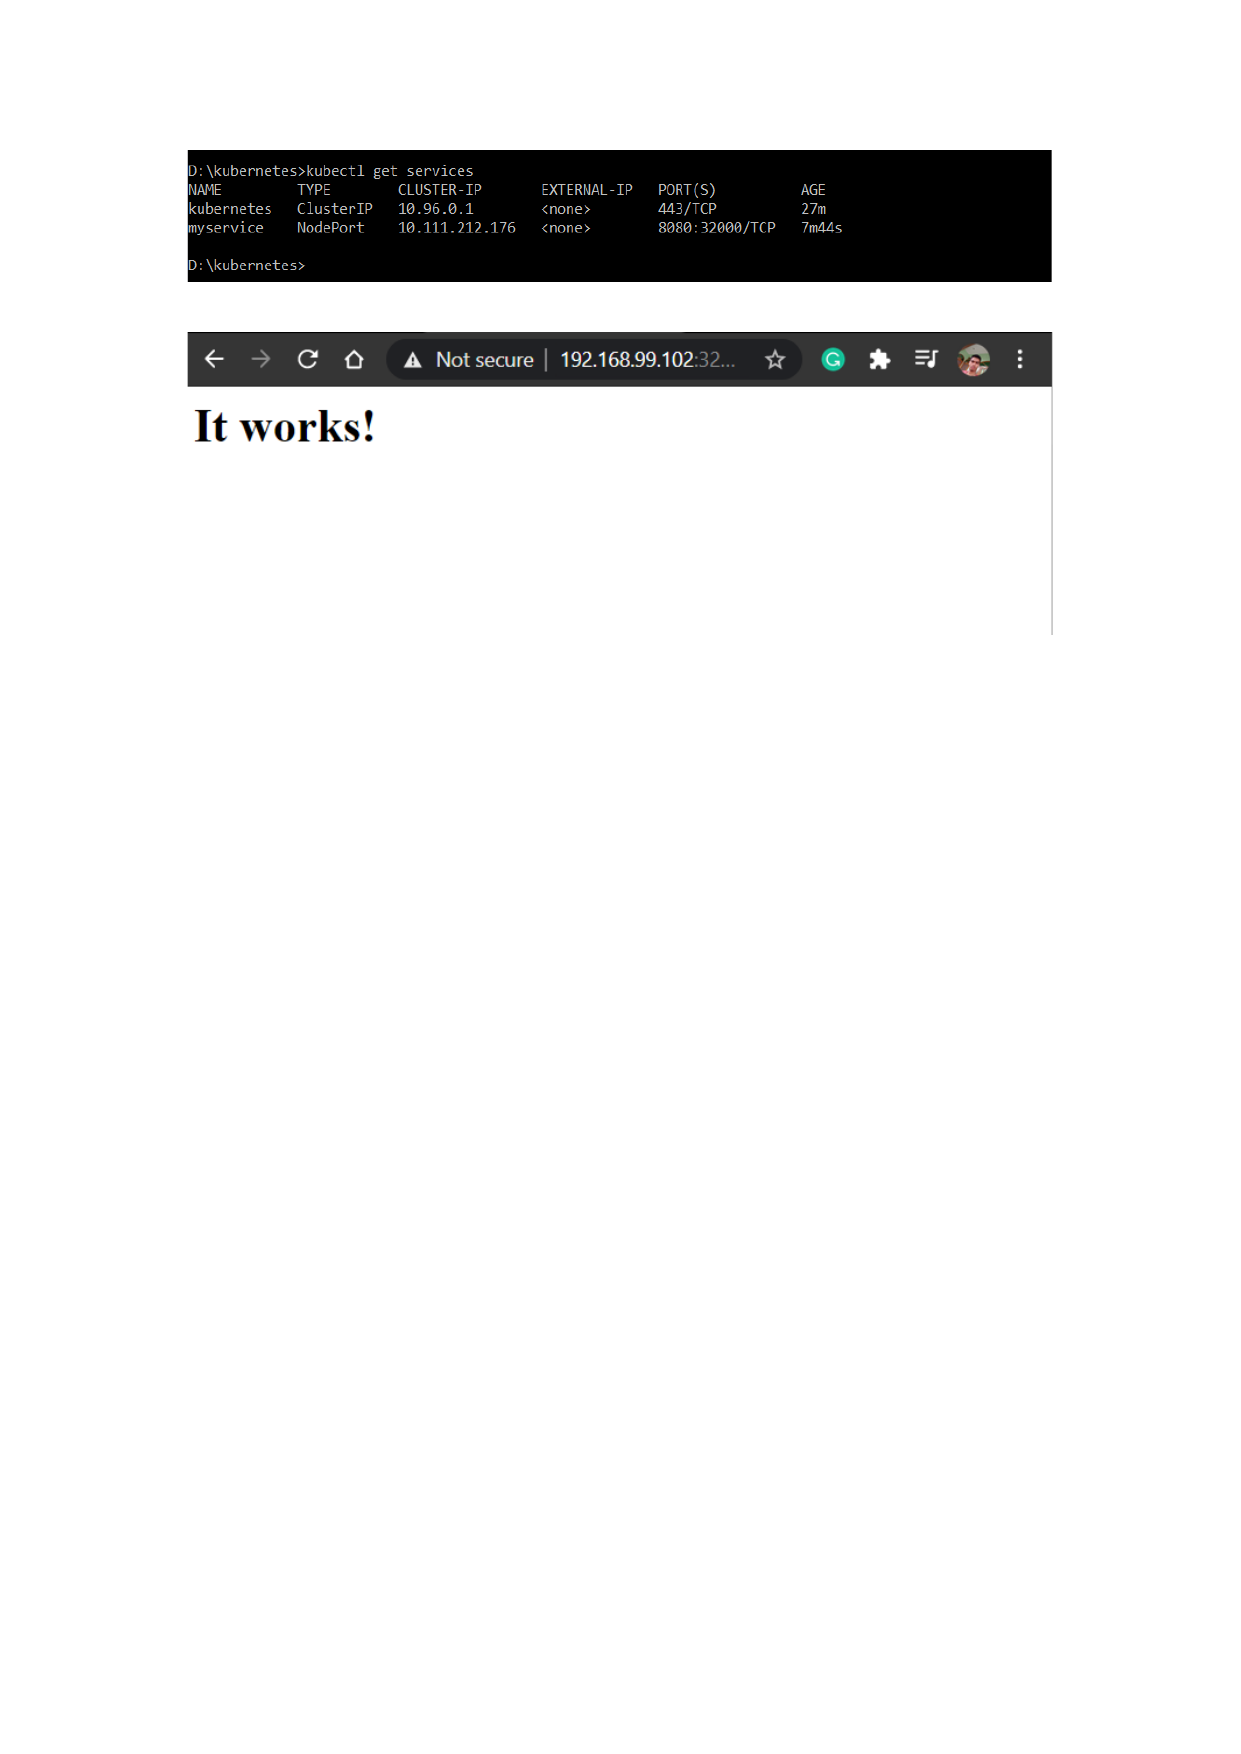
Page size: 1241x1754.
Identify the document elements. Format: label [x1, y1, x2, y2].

picture [187, 150, 1052, 282]
picture [187, 332, 1053, 635]
